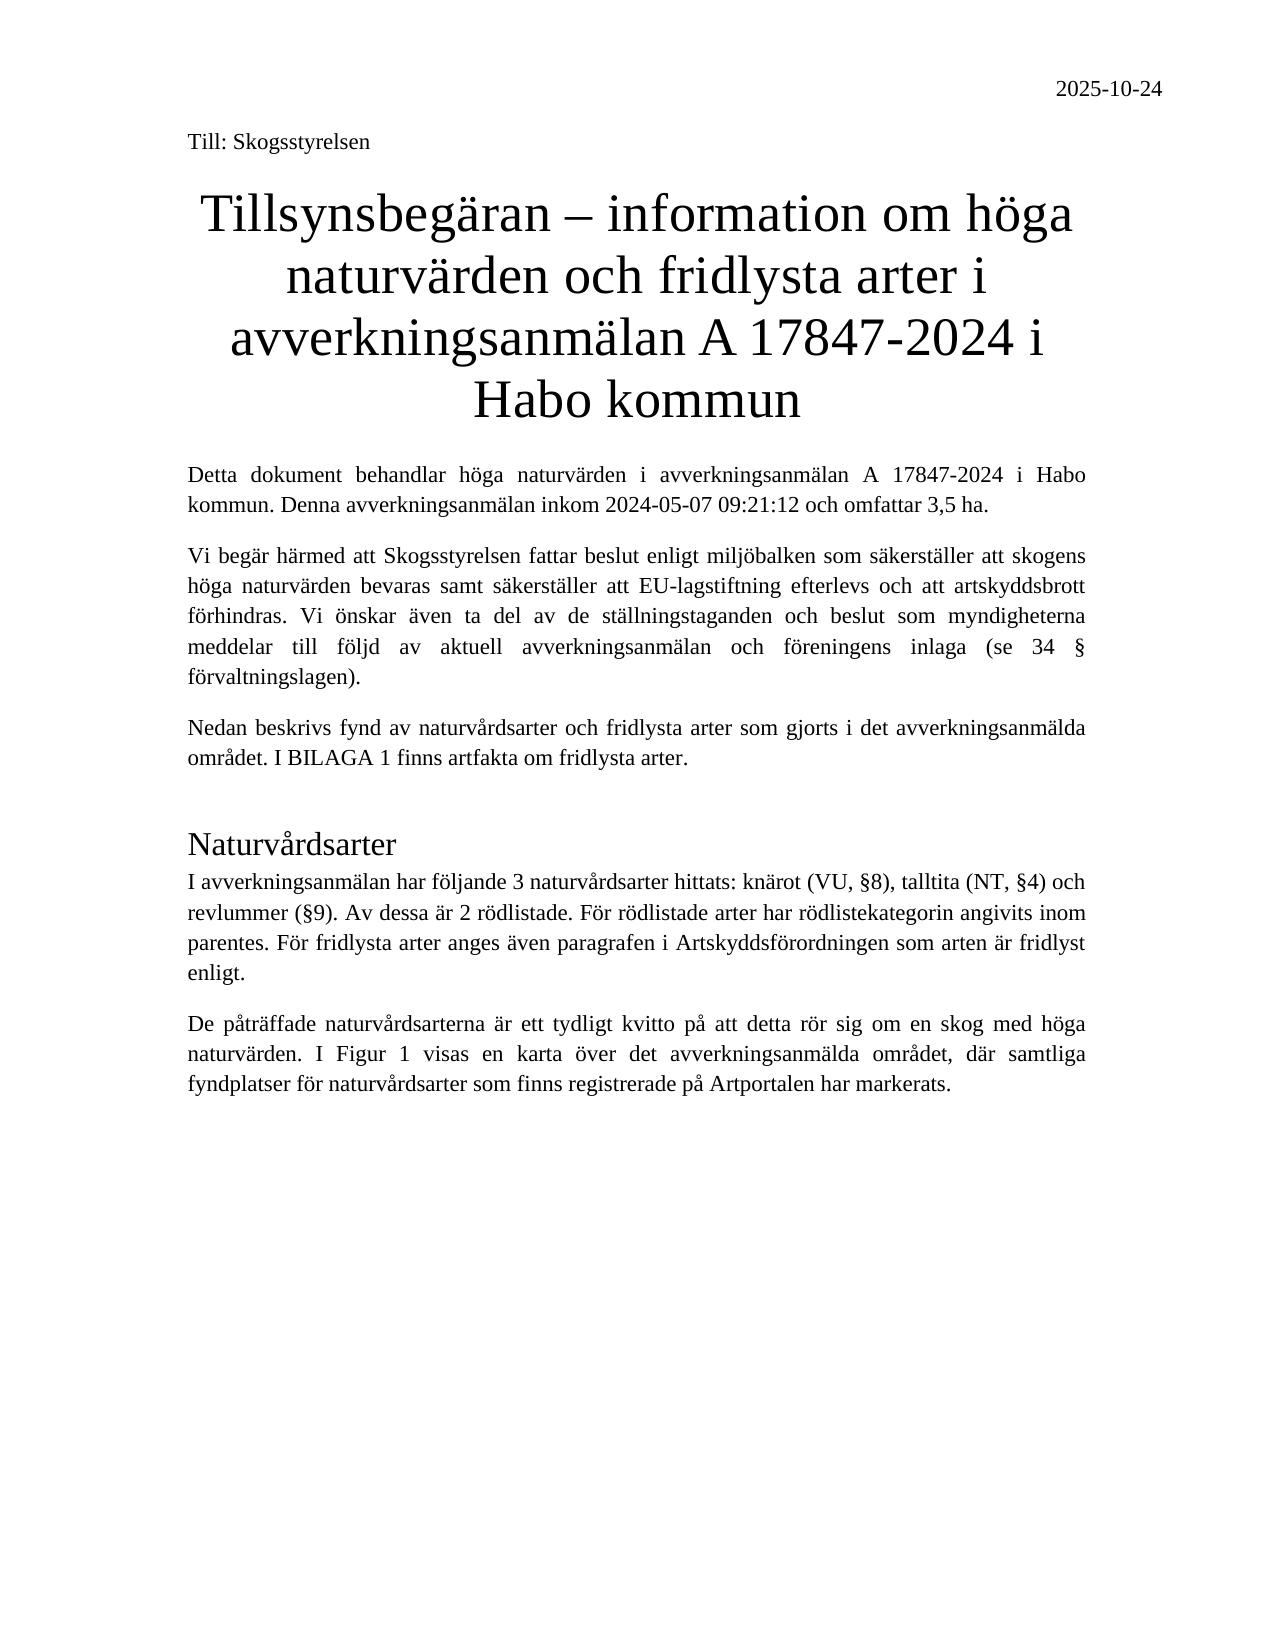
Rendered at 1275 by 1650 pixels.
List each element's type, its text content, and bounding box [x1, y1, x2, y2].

text I avverkningsanmälan har följande 3 naturvårdsarter hittats: knärot (VU, §8), talltita (NT, §4) och revlummer (§9). Av dessa är 2 rödlistade. För rödlistade arter har rödlistekategorin angivits inom parentes. För fridlysta arter anges även paragrafen i Artskyddsförordningen som arten är fridlyst enligt. [187, 868, 1087, 985]
title Tillsynsbegäran – information om höga naturvärden och fridlysta arter i avverkningsanmälan A 17847-2024 i Habo kommun [187, 180, 1087, 429]
text Nedan beskrivs fynd av naturvårdsarter och fridlysta arter som gjorts i det avverkningsanmälda området. I BILAGA 1 finns artfakta om fridlysta arter. [187, 714, 1087, 771]
subtitle Naturvårdsarter [187, 824, 1087, 863]
text Detta dokument behandlar höga naturvärden i avverkningsanmälan A 17847-2024 i Habo kommun. Denna avverkningsanmälan inkom 2024-05-07 09:21:12 och omfattar 3,5 ha. [187, 461, 1087, 517]
text Vi begär härmed att Skogsstyrelsen fattar beslut enligt miljöbalken som säkerställer att skogens höga naturvärden bevaras samt säkerställer att EU-lagstiftning efterlevs och att artskyddsbrott förhindras. Vi önskar även ta del av de ställningstaganden och beslut som myndigheterna meddelar till följd av aktuell avverkningsanmälan och föreningens inlaga (se 34 § förvaltningslagen). [187, 542, 1087, 689]
text De påträffade naturvårdsarterna är ett tydligt kvitto på att detta rör sig om en skog med höga naturvärden. I Figur 1 visas en karta över det avverkningsanmälda området, där samtliga fyndplatser för naturvårdsarter som finns registrerade på Artportalen har markerats. [187, 1010, 1087, 1097]
